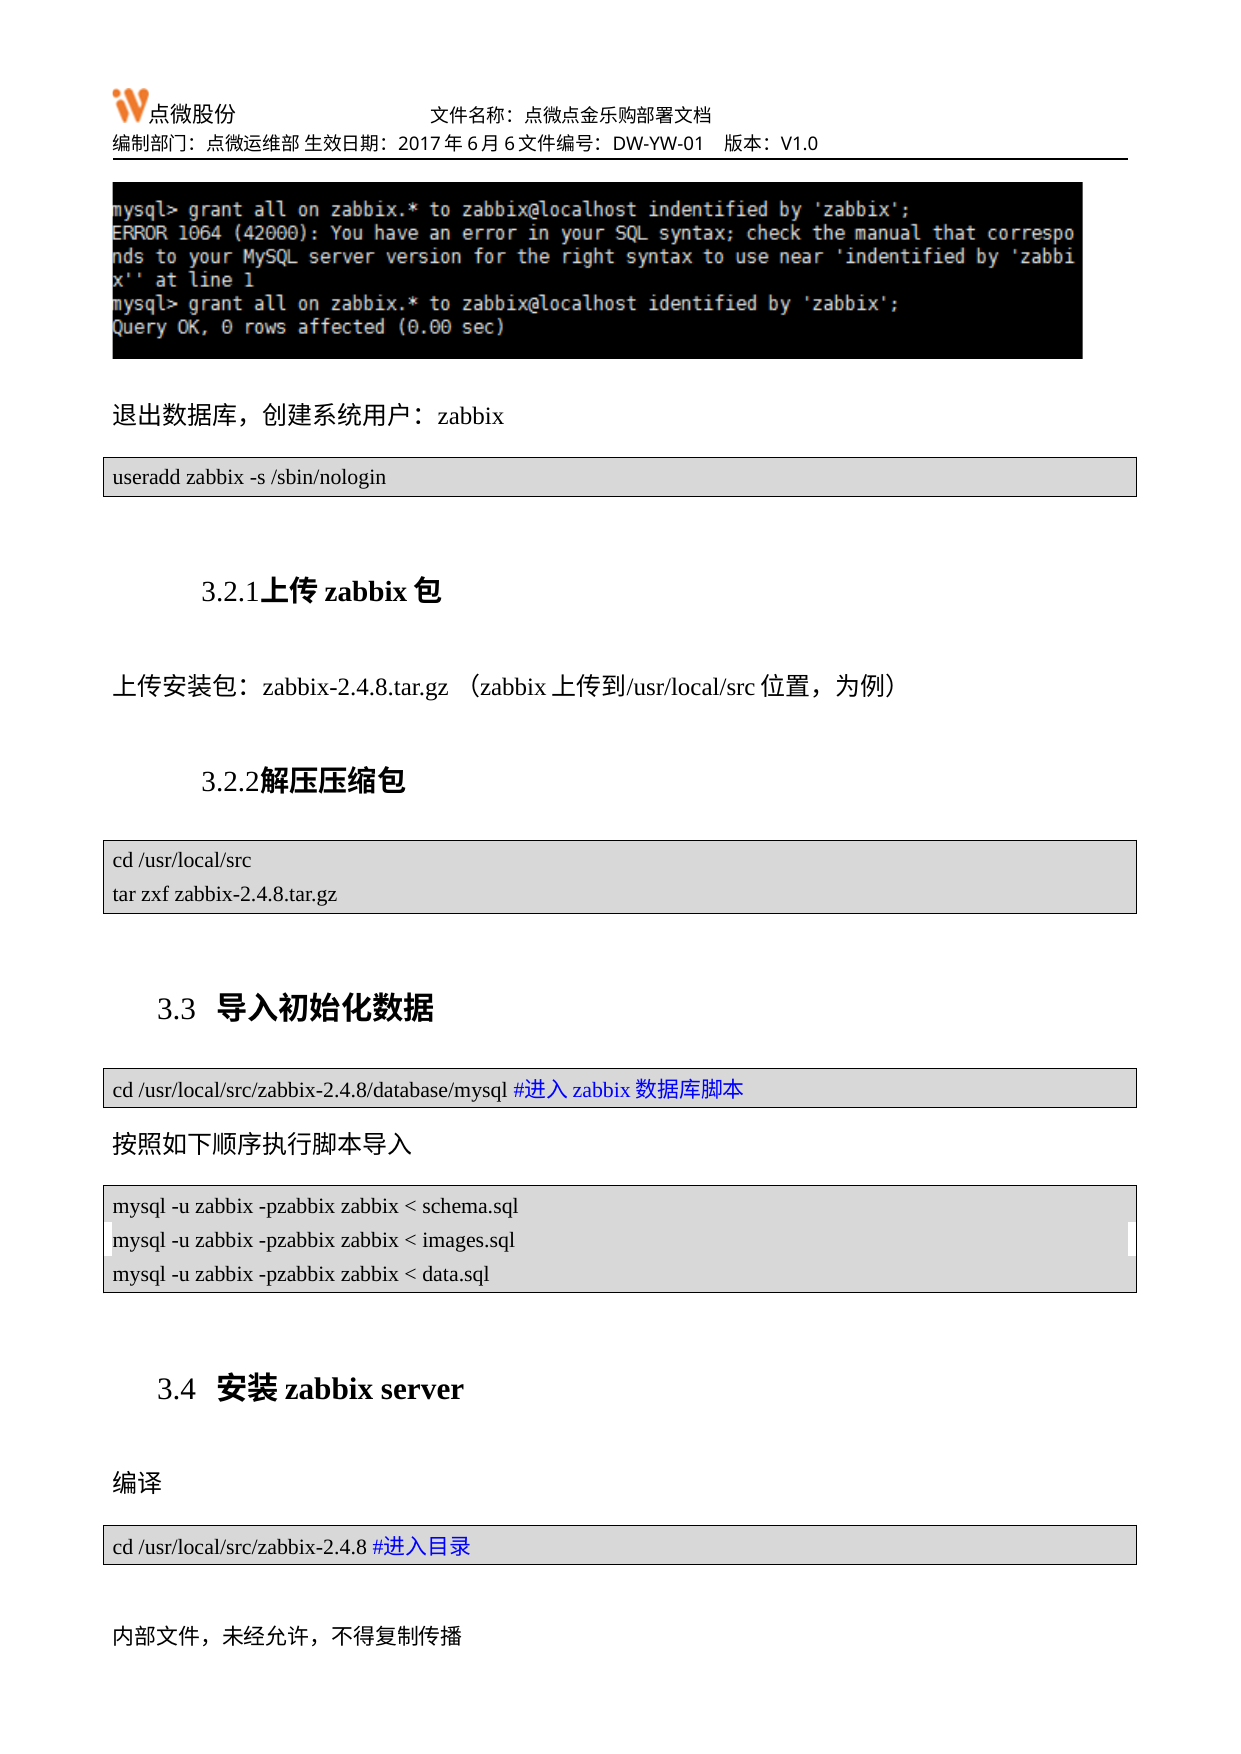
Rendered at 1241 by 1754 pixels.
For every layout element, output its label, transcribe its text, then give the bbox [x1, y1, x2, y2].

text 编译 [112, 1448, 1128, 1516]
picture [112, 182, 1083, 359]
text mysql -u zabbix -pzabbix zabbix < images.sql [112, 1222, 1128, 1253]
text cd /usr/local/src/zabbix-2.4.8 #进入目录 [104, 1526, 1136, 1564]
picture [112, 88, 149, 123]
subtitle 导入初始化数据 [157, 972, 1128, 1040]
text tar zxf zabbix-2.4.8.tar.gz [104, 874, 1136, 913]
text cd /usr/local/src/zabbix-2.4.8/database/mysql #进入zabbix数据库脚本 [104, 1069, 1136, 1107]
text 退出数据库，创建系统用户：zabbix [112, 379, 1128, 447]
subtitle 安装zabbix server [157, 1352, 1128, 1419]
text 上传安装包：zabbix-2.4.8.tar.gz （zabbix上传到/usr/local/src位置，为例） [112, 650, 1128, 718]
subtitle 上传zabbix包 [201, 555, 1128, 623]
text 按照如下顺序执行脚本导入 [112, 1108, 1128, 1176]
subtitle 解压压缩包 [201, 744, 1128, 812]
text useradd zabbix -s /sbin/nologin [104, 458, 1136, 496]
text mysql -u zabbix -pzabbix zabbix < data.sql [104, 1253, 1136, 1292]
text mysql -u zabbix -pzabbix zabbix < schema.sql [104, 1186, 1136, 1222]
text cd /usr/local/src [104, 841, 1136, 874]
